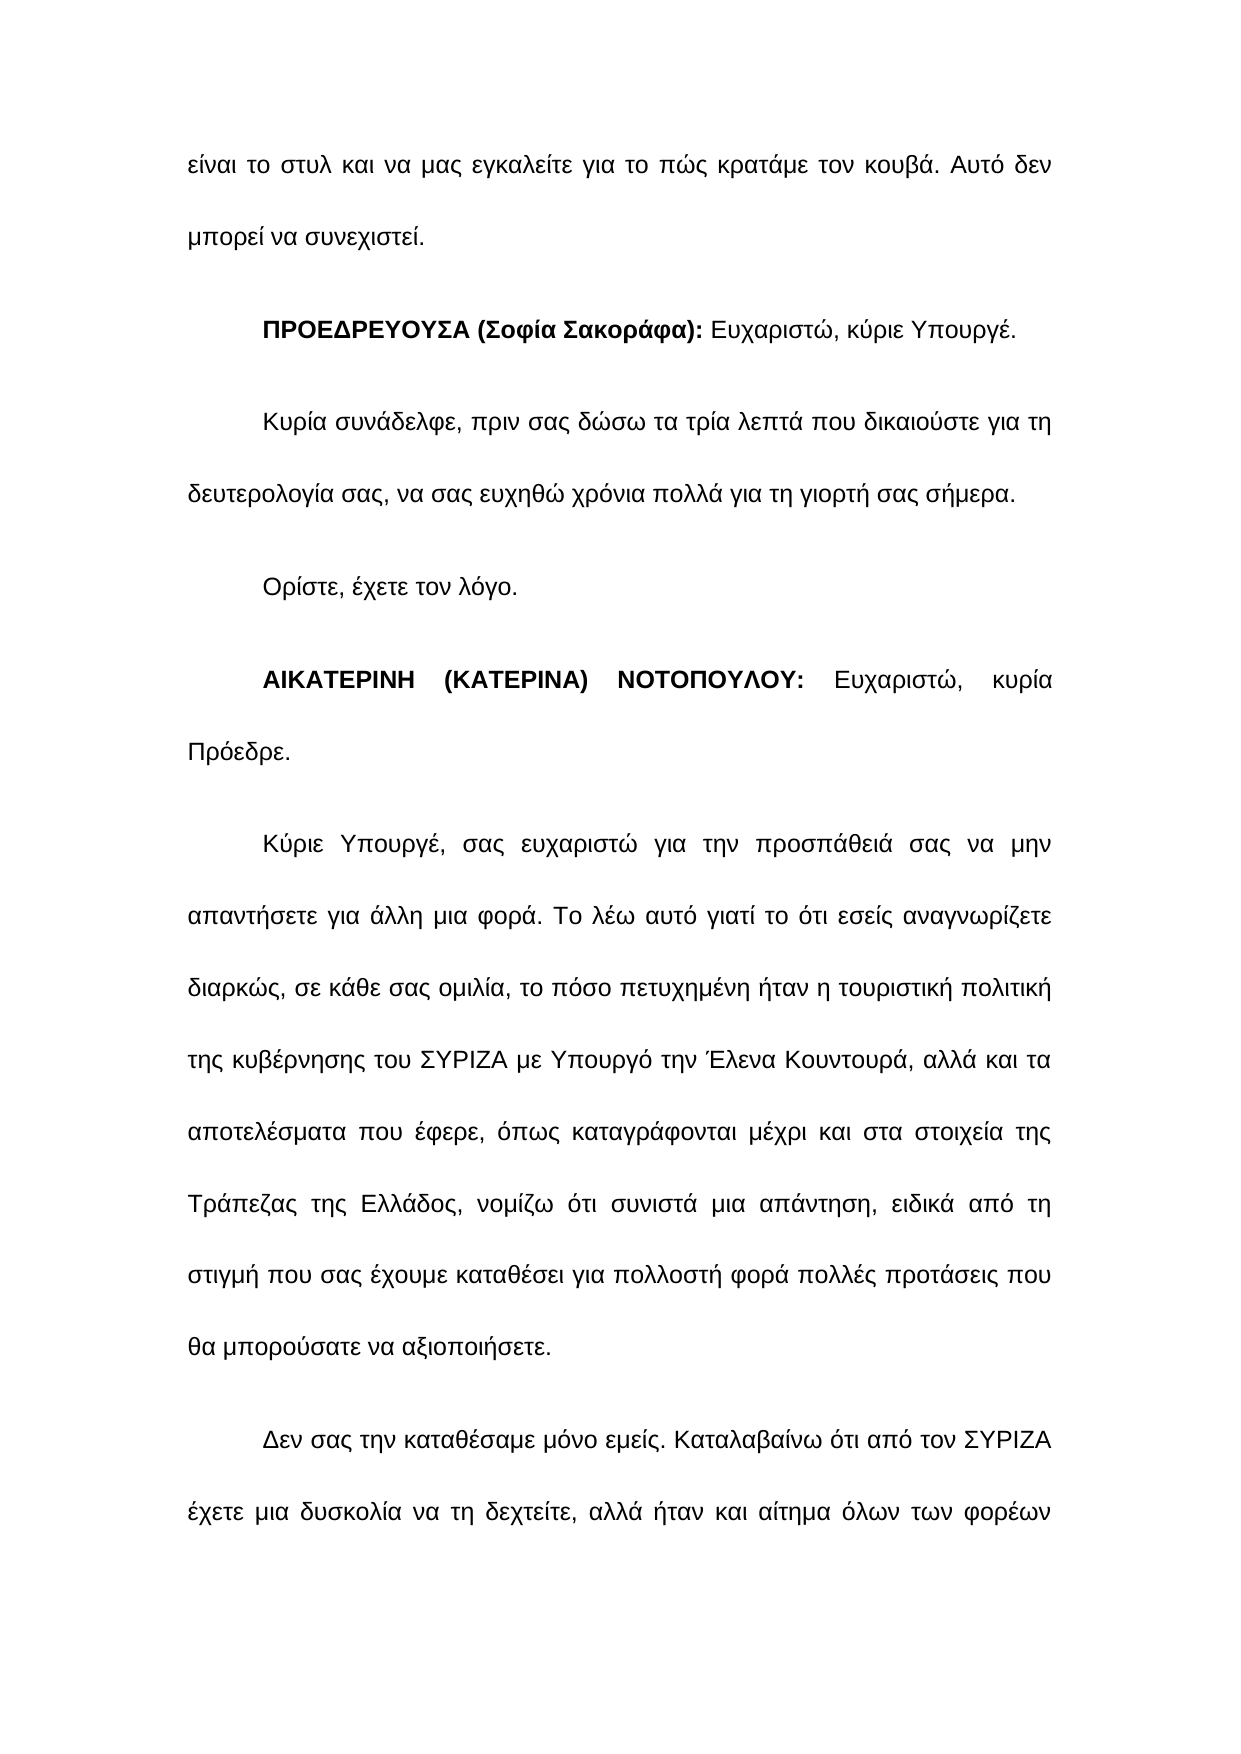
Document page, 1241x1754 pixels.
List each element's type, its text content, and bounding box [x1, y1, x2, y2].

text ΠΡΟΕΔΡΕΥΟΥΣΑ (Σοφία Σακοράφα): Ευχαριστώ, κύριε Υπουργέ. [187, 314, 1053, 343]
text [187, 150, 1053, 251]
text Κυρία συνάδελφε, πριν σας δώσω τα τρία λεπτά που δικαιούστε για τη δευτερολογία σας, να σας ευχηθώ χρόνια πολλά για τη γιορτή σας σήμερα. [187, 407, 1053, 508]
text Ορίστε, έχετε τον λόγο. [187, 572, 1053, 601]
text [187, 1425, 1053, 1526]
text ΑΙΚΑΤΕΡΙΝΗ (ΚΑΤΕΡΙΝΑ) ΝΟΤΟΠΟΥΛΟΥ: Ευχαριστώ, κυρία Πρόεδρε. [187, 664, 1053, 765]
text Κύριε Υπουργέ, σας ευχαριστώ για την προσπάθειά σας να μην απαντήσετε για άλλη μια φορά. Το λέω αυτό γιατί το ότι εσείς αναγνωρίζετε διαρκώς, σε κάθε σας ομιλία, το πόσο πετυχημένη ήταν η τουριστική πολιτική της κυβέρνησης του ΣΥΡΙΖΑ με Υπουργό την Έλενα Κουντουρά, αλλά και τα αποτελέσματα που έφερε, όπως καταγράφονται μέχρι και στα στοιχεία της Τράπεζας της Ελλάδος, νομίζω ότι συνιστά μια απάντηση, ειδικά από τη στιγμή που σας έχουμε καταθέσει για πολλοστή φορά πολλές προτάσεις που θα μπορούσατε να αξιοποιήσετε. [187, 829, 1053, 1361]
